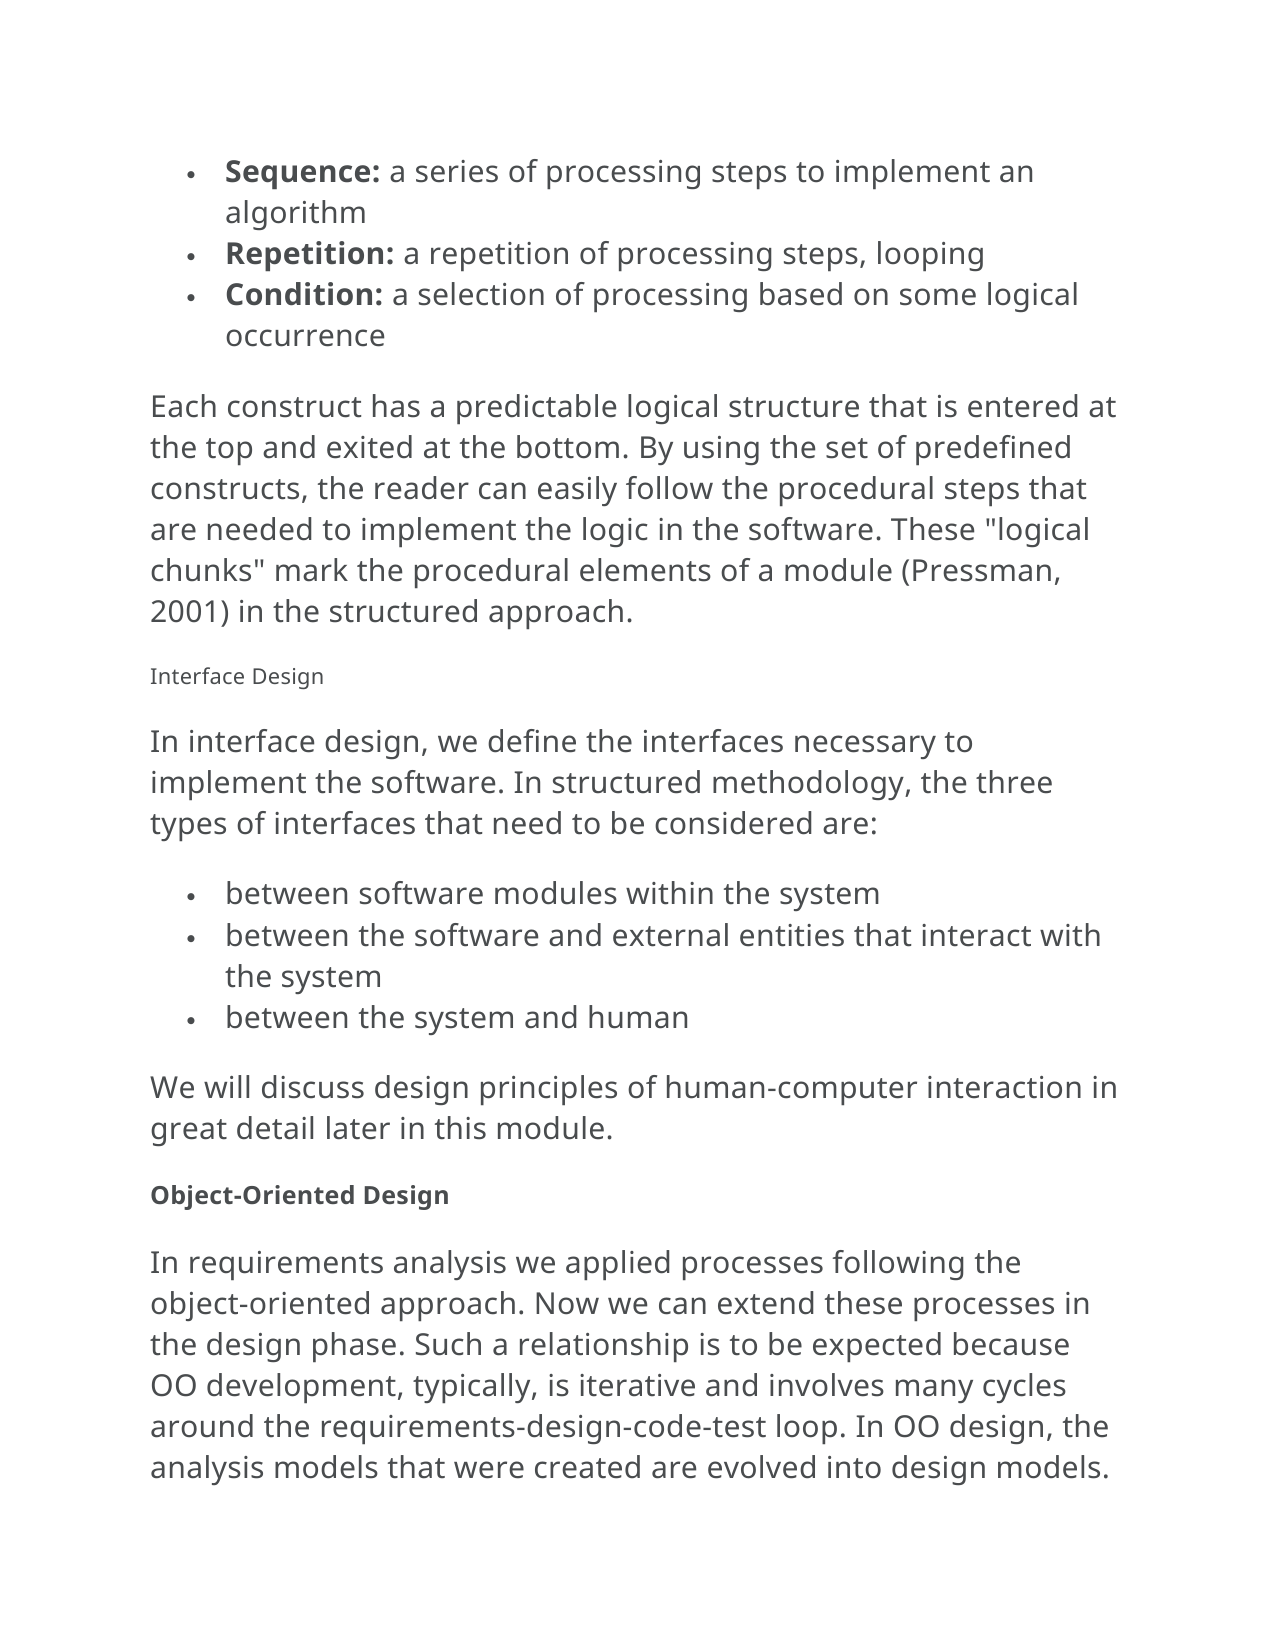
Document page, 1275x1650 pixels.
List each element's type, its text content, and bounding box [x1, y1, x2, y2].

text Interface Design [150, 661, 1125, 691]
list Repetition: a repetition of processing steps, looping [187, 232, 1125, 273]
list Condition: a selection of processing based on some logical occurrence [187, 273, 1125, 356]
text In interface design, we define the interfaces necessary to implement the software. In structured methodology, the three types of interfaces that need to be considered are: [150, 720, 1125, 843]
text We will discuss design principles of human-computer interaction in great detail later in this module. [150, 1066, 1125, 1148]
text Object-Oriented Design [150, 1178, 1125, 1212]
text Each construct has a predictable logical structure that is entered at the top and exited at the bottom. By using the set of predefined constructs, the reader can easily follow the procedural steps that are needed to implement the logic in the software. These "logical chunks" mark the procedural elements of a module (Pressman, 2001) in the structured approach. [150, 385, 1125, 632]
list between the system and human [187, 996, 1125, 1037]
list between software modules within the system [187, 872, 1125, 914]
list Sequence: a series of processing steps to implement an algorithm [187, 150, 1125, 232]
text In requirements analysis we applied processes following the object-oriented approach. Now we can extend these processes in the design phase. Such a relationship is to be expected because OO development, typically, is iterative and involves many cycles around the requirements-design-code-test loop. In OO design, the analysis models that were created are evolved into design models. [150, 1241, 1125, 1488]
list between the software and external entities that interact with the system [187, 914, 1125, 996]
